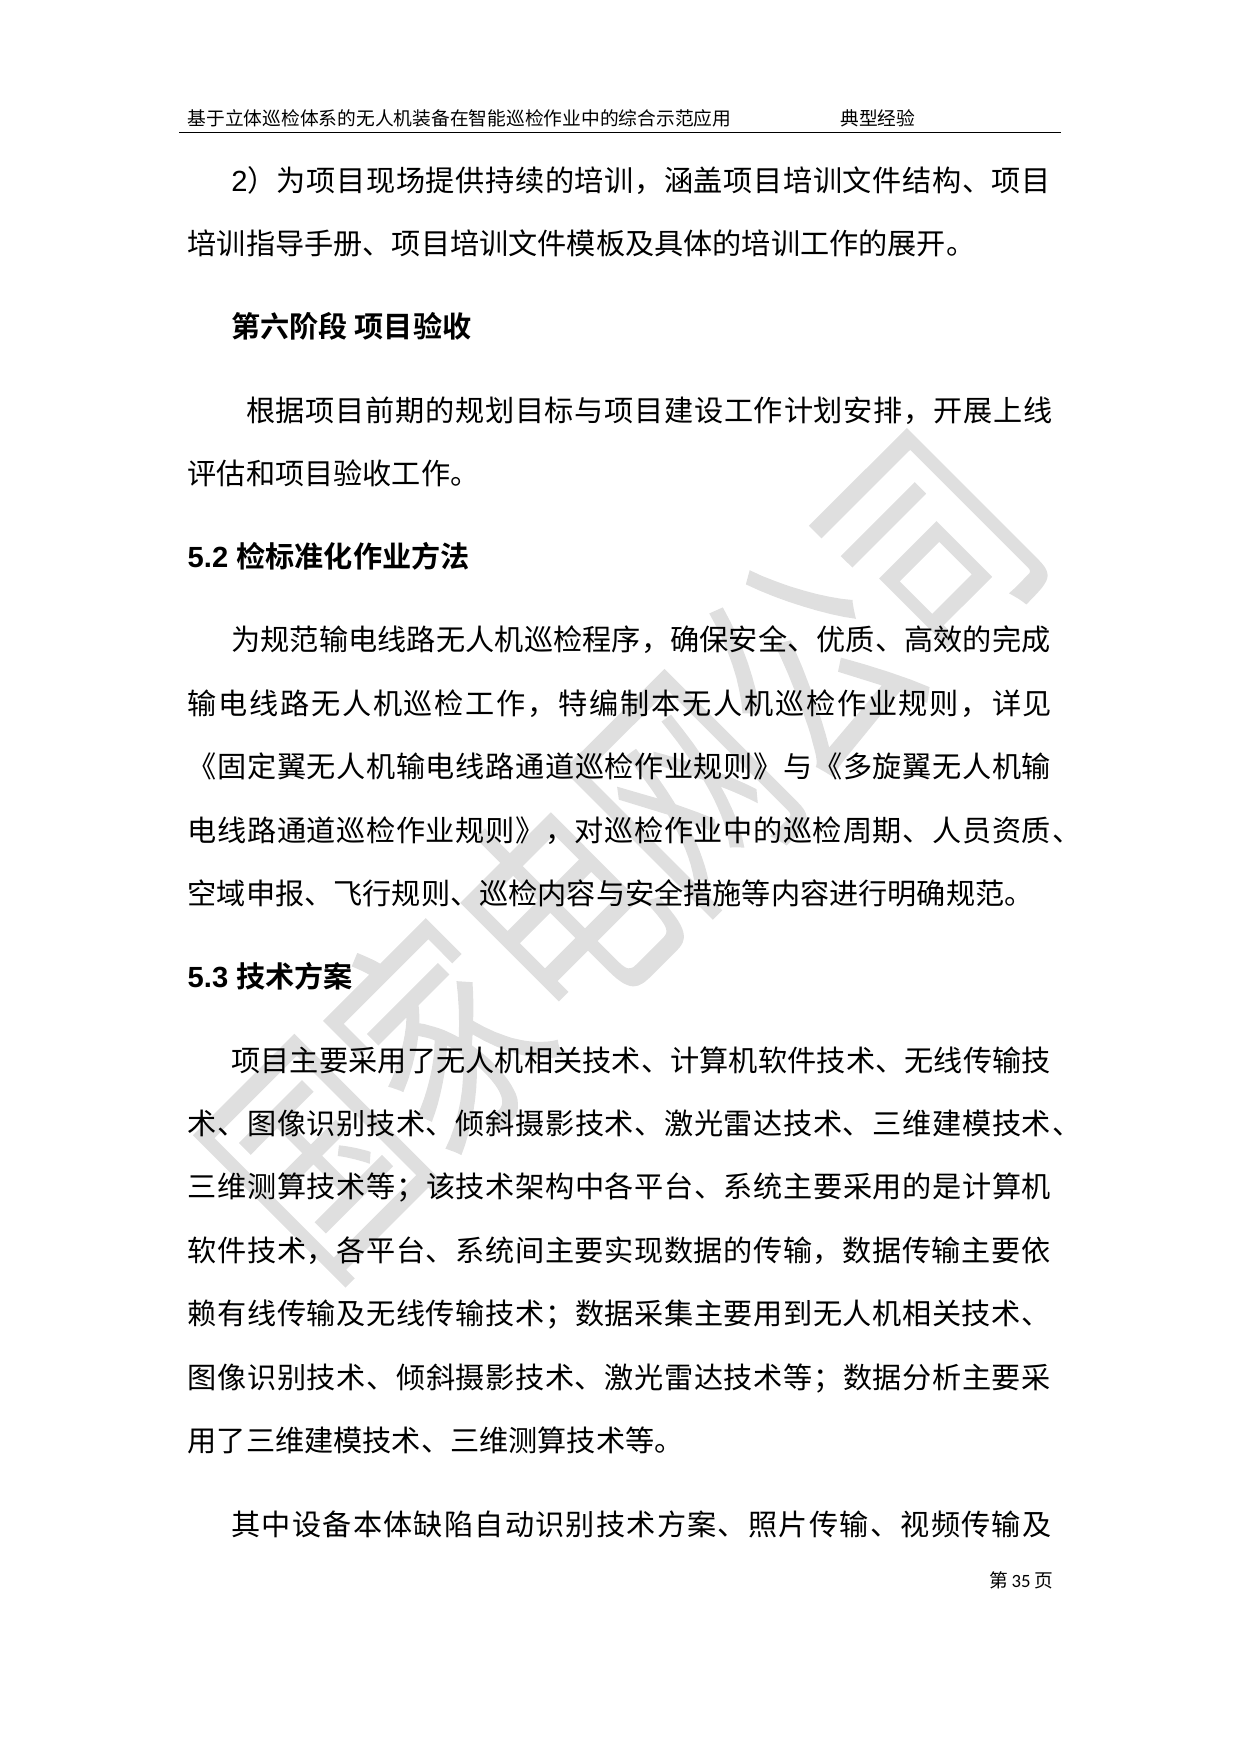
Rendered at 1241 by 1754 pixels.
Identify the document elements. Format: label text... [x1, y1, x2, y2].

text 根据项目前期的规划目标与项目建设工作计划安排，开展上线评估和项目验收工作。 [187, 387, 1053, 493]
text 项目主要采用了无人机相关技术、计算机软件技术、无线传输技术、图像识别技术、倾斜摄影技术、激光雷达技术、三维建模技术、三维测算技术等；该技术架构中各平台、系统主要采用的是计算机软件技术，各平台、系统间主要实现数据的传输，数据传输主要依赖有线传输及无线传输技术；数据采集主要用到无人机相关技术、图像识别技术、倾斜摄影技术、激光雷达技术等；数据分析主要采用了三维建模技术、三维测算技术等。 [187, 1037, 1053, 1460]
list 为项目现场提供持续的培训，涵盖项目培训文件结构、项目培训指导手册、项目培训文件模板及具体的培训工作的展开。 [187, 157, 1053, 263]
text 为规范输电线路无人机巡检程序，确保安全、优质、高效的完成输电线路无人机巡检工作，特编制本无人机巡检作业规则，详见《固定翼无人机输电线路通道巡检作业规则》与《多旋翼无人机输电线路通道巡检作业规则》，对巡检作业中的巡检周期、人员资质、空域申报、飞行规则、巡检内容与安全措施等内容进行明确规范。 [187, 617, 1053, 913]
text 第六阶段 项目验收 [187, 304, 1053, 346]
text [187, 1501, 1053, 1543]
list 5.2 检标准化作业方法 [187, 534, 1053, 576]
list 5.3 技术方案 [187, 954, 1053, 996]
